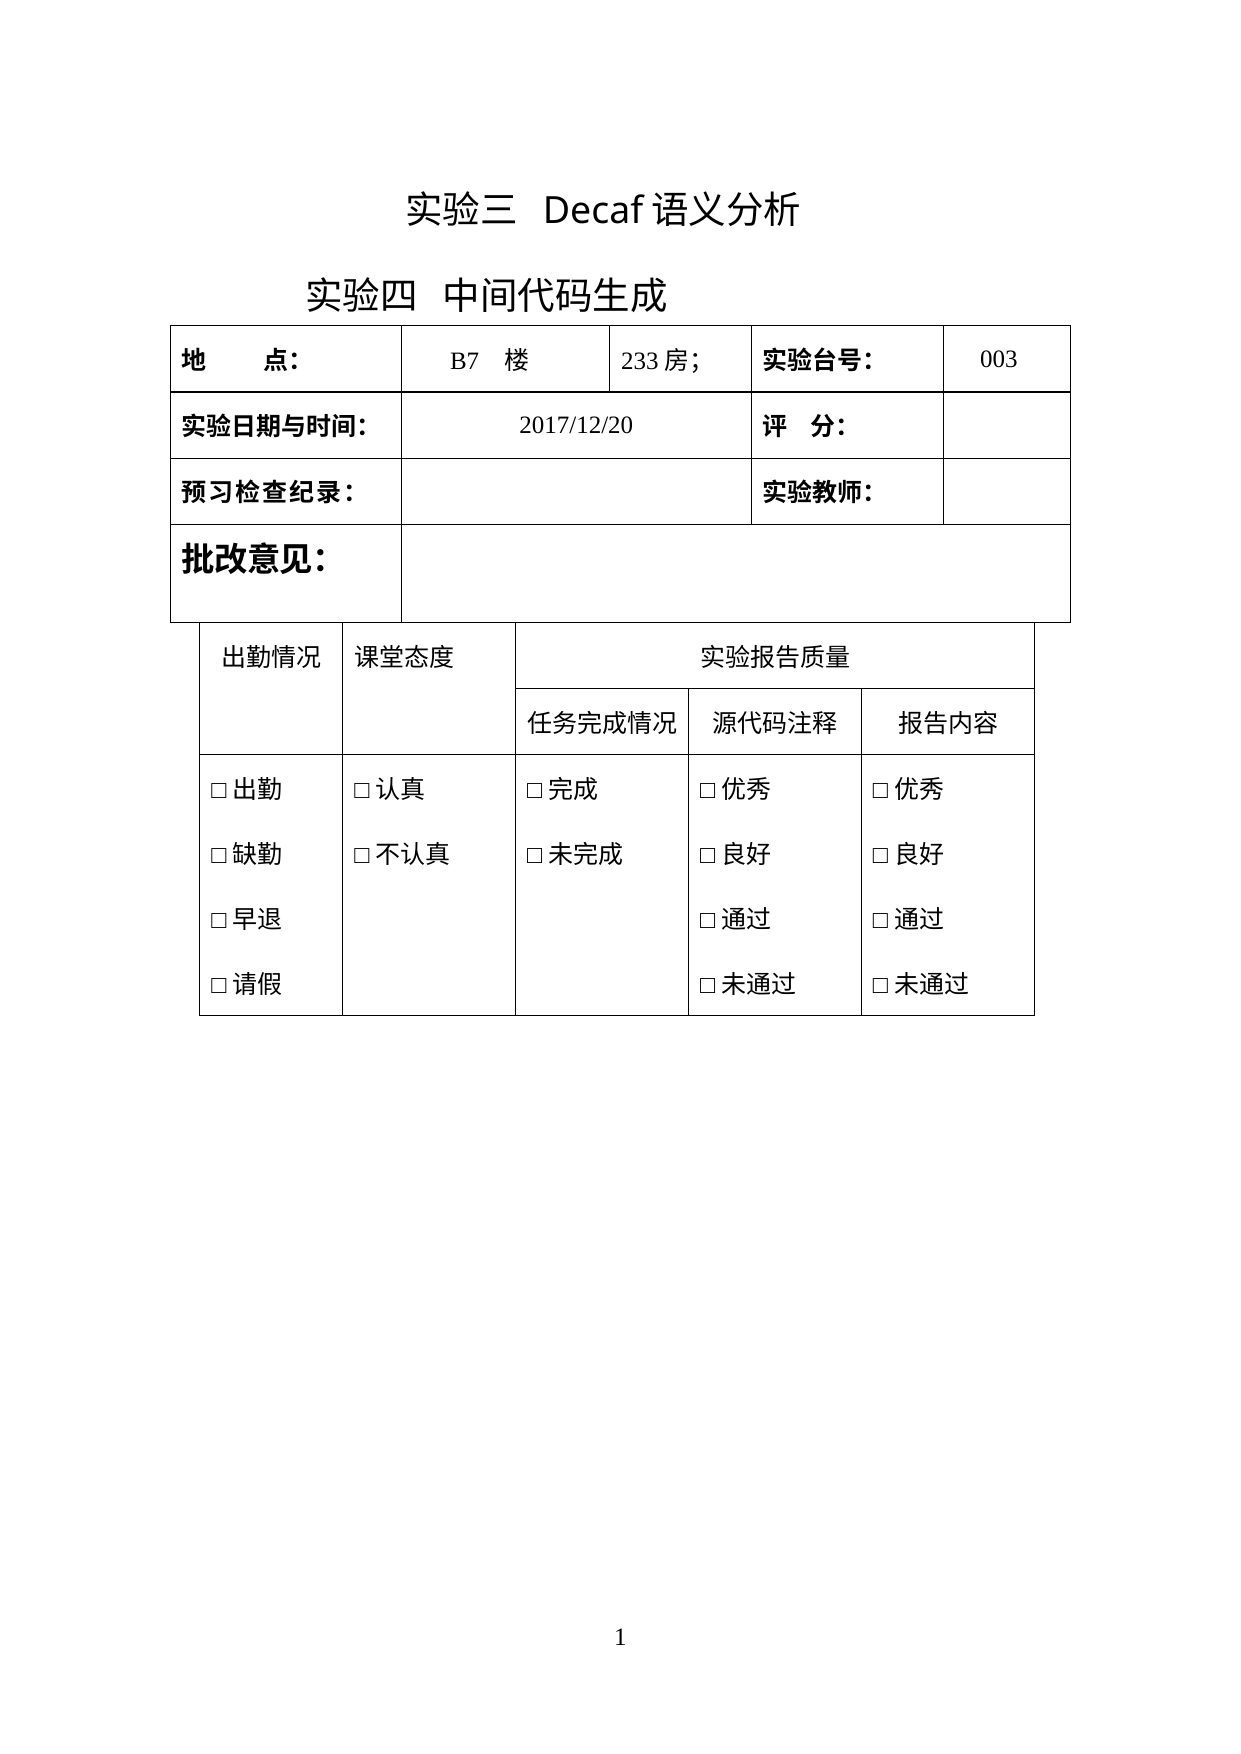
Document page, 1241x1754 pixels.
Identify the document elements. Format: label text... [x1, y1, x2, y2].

table_cell [402, 525, 1070, 622]
table_cell □ 完成 □ 未完成 [516, 755, 688, 1015]
table_cell □ 优秀 □ 良好 □ 通过 □ 未通过 [862, 755, 1034, 1015]
table_cell 实验教师： [752, 459, 943, 523]
table_cell □ 认真 □ 不认真 [343, 755, 515, 1015]
table_cell 2017/12/20 [402, 393, 751, 457]
table_cell [402, 459, 751, 523]
table_cell 批改意见： [171, 525, 401, 622]
table_header 233 房； [610, 326, 751, 391]
table_cell [944, 393, 1070, 457]
table_cell 实验报告质量 [516, 623, 1034, 688]
table_cell 评 分： [752, 393, 943, 457]
table_header B7 楼 [402, 326, 609, 391]
table_header 实验台号： [752, 326, 943, 391]
table_cell 报告内容 [862, 689, 1034, 754]
table_cell 实验日期与时间： [171, 393, 401, 457]
table_cell 任务完成情况 [516, 689, 688, 754]
table_header 003 [944, 326, 1070, 391]
table_cell 课堂态度 [343, 623, 515, 754]
table_cell 源代码注释 [689, 689, 861, 754]
table_cell □ 优秀 □ 良好 □ 通过 □ 未通过 [689, 755, 861, 1015]
table_cell [944, 459, 1070, 523]
table_cell 预习检查纪录： [171, 459, 401, 523]
text 实验四 中间代码生成 [187, 260, 1053, 325]
subtitle 实验三 Decaf语义分析 [217, 174, 1053, 239]
table_cell 出勤情况 [200, 623, 342, 754]
table_header 地 点： [171, 326, 401, 391]
table_cell □ 出勤 □ 缺勤 □ 早退 □ 请假 [200, 755, 342, 1015]
